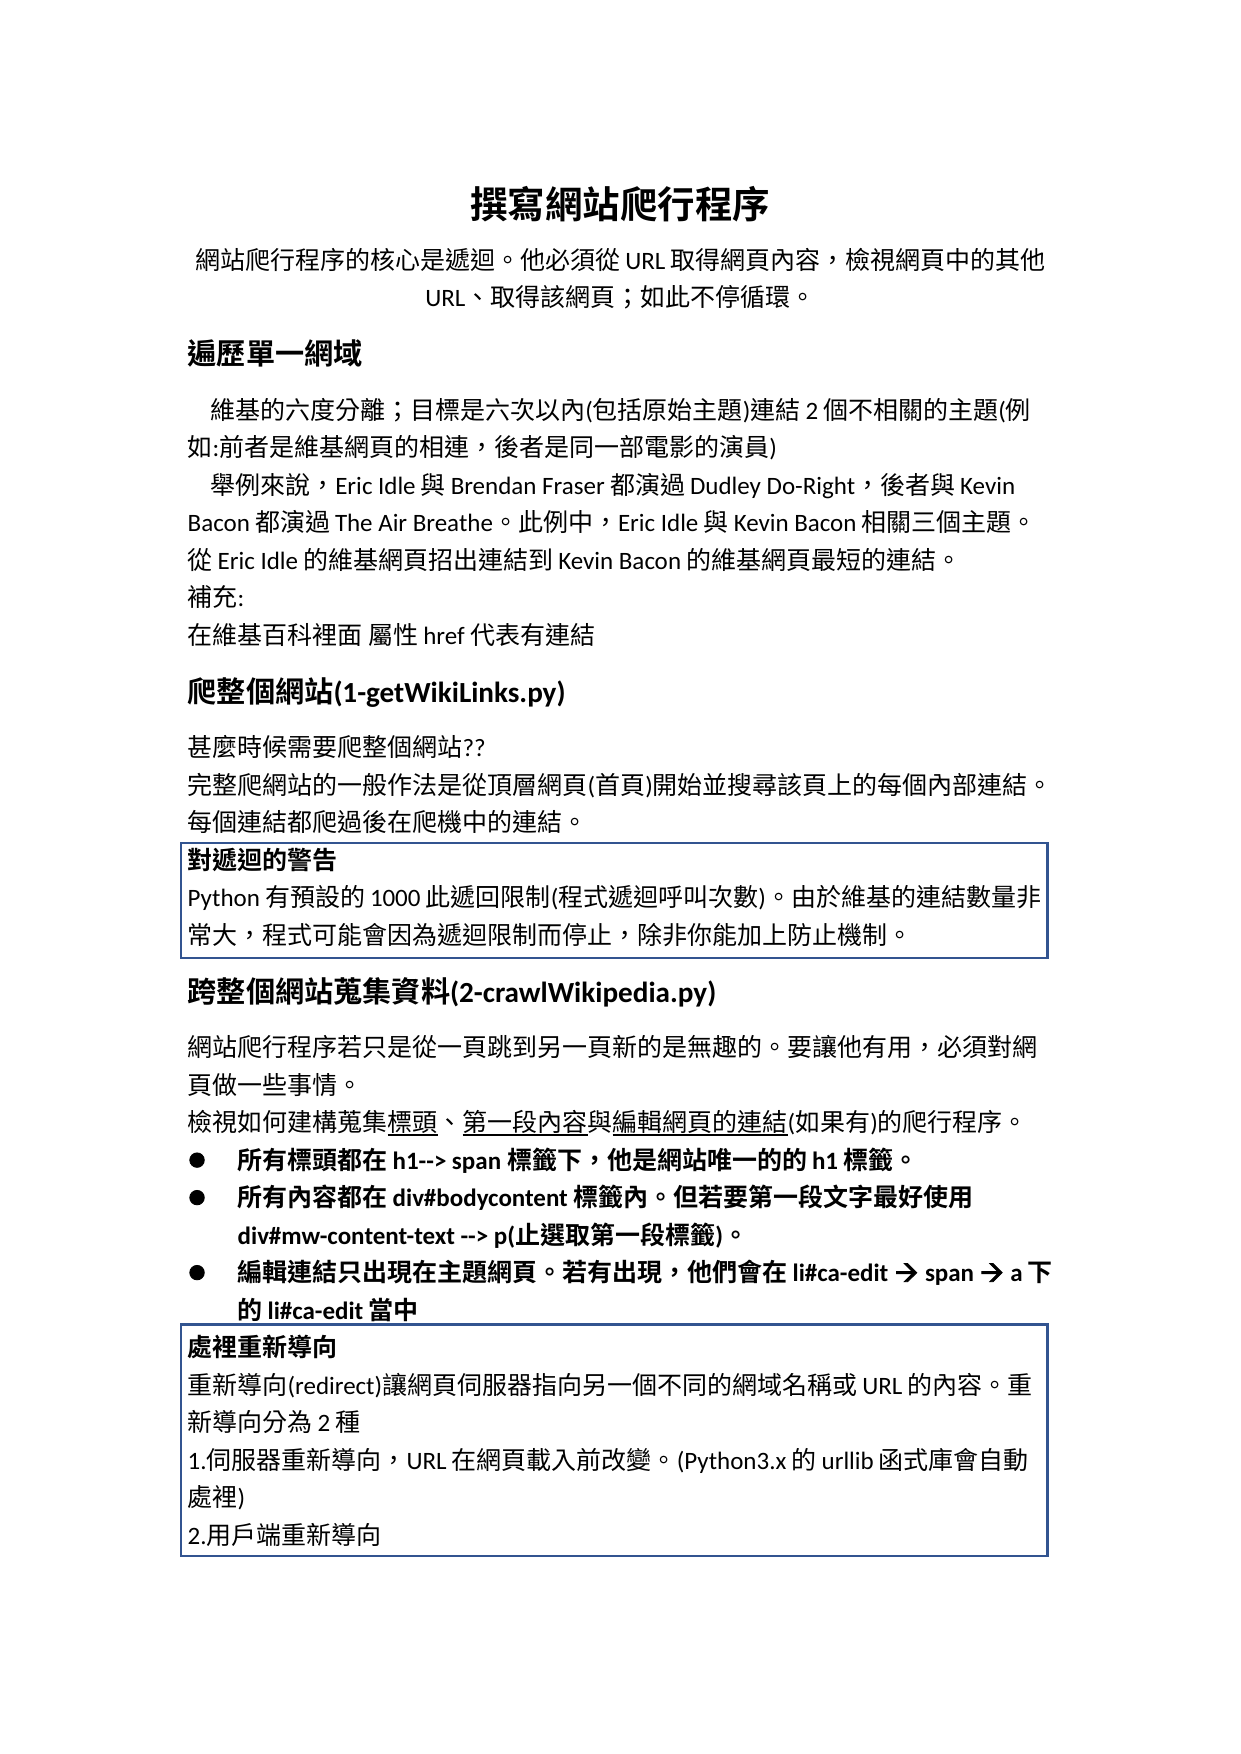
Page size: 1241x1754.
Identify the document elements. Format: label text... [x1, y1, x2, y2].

text 撰寫網站爬行程序 [187, 164, 1053, 239]
text 維基的六度分離；目標是六次以內(包括原始主題)連結2個不相關的主題(例如:前者是維基網頁的相連，後者是同一部電影的演員) [187, 389, 1053, 464]
text 遍歷單一網域 [187, 314, 1053, 389]
text 1.伺服器重新導向，URL在網頁載入前改變。(Python3.x的urllib函式庫會自動處裡) [187, 1439, 1046, 1514]
list 所有標頭都在h1--> span 標籤下，他是網站唯一的的h1標籤。 [187, 1139, 1053, 1177]
text 舉例來說，Eric Idle與Brendan Fraser都演過Dudley Do-Right，後者與Kevin Bacon都演過The Air Breathe。此例中，Eric Idle與Kevin Bacon相關三個主題。從Eric Idle的維基網頁招出連結到Kevin Bacon的維基網頁最短的連結。 [187, 464, 1053, 577]
text 網站爬行程序的核心是遞迴。他必須從URL取得網頁內容，檢視網頁中的其他URL、取得該網頁；如此不停循環。 [187, 239, 1053, 314]
text Python有預設的1000此遞回限制(程式遞迴呼叫次數)。由於維基的連結數量非 常大，程式可能會因為遞迴限制而停止，除非你能加上防止機制。 [187, 877, 1046, 952]
text 甚麼時候需要爬整個網站?? [187, 727, 1053, 764]
text 跨整個網站蒐集資料(2-crawlWikipedia.py) [187, 952, 1053, 1027]
text 在維基百科裡面 屬性href 代表有連結 [187, 614, 1053, 652]
text 檢視如何建構蒐集標頭、第一段內容與編輯網頁的連結(如果有)的爬行程序。 [187, 1102, 1053, 1139]
text 每個連結都爬過後在爬機中的連結。 [187, 802, 1053, 839]
text 重新導向(redirect)讓網頁伺服器指向另一個不同的網域名稱或URL的內容。重新導向分為2種 [187, 1364, 1046, 1439]
text 補充: [187, 577, 1053, 614]
text 網站爬行程序若只是從一頁跳到另一頁新的是無趣的。要讓他有用，必須對網頁做一些事情。 [187, 1027, 1053, 1102]
text 對遞迴的警告 [187, 839, 1053, 877]
list 編輯連結只出現在主題網頁。若有出現，他們會在li#ca-edit span a下的li#ca-edit當中 [187, 1252, 1053, 1327]
text 處裡重新導向 [187, 1327, 1046, 1364]
text 2.用戶端重新導向 [187, 1514, 1046, 1552]
text 完整爬網站的一般作法是從頂層網頁(首頁)開始並搜尋該頁上的每個內部連結。 [187, 764, 1053, 802]
list 所有內容都在div#bodycontent標籤內。但若要第一段文字最好使用div#mw-content-text --> p(止選取第一段標籤)。 [187, 1177, 1053, 1252]
text 爬整個網站(1-getWikiLinks.py) [187, 652, 1053, 727]
